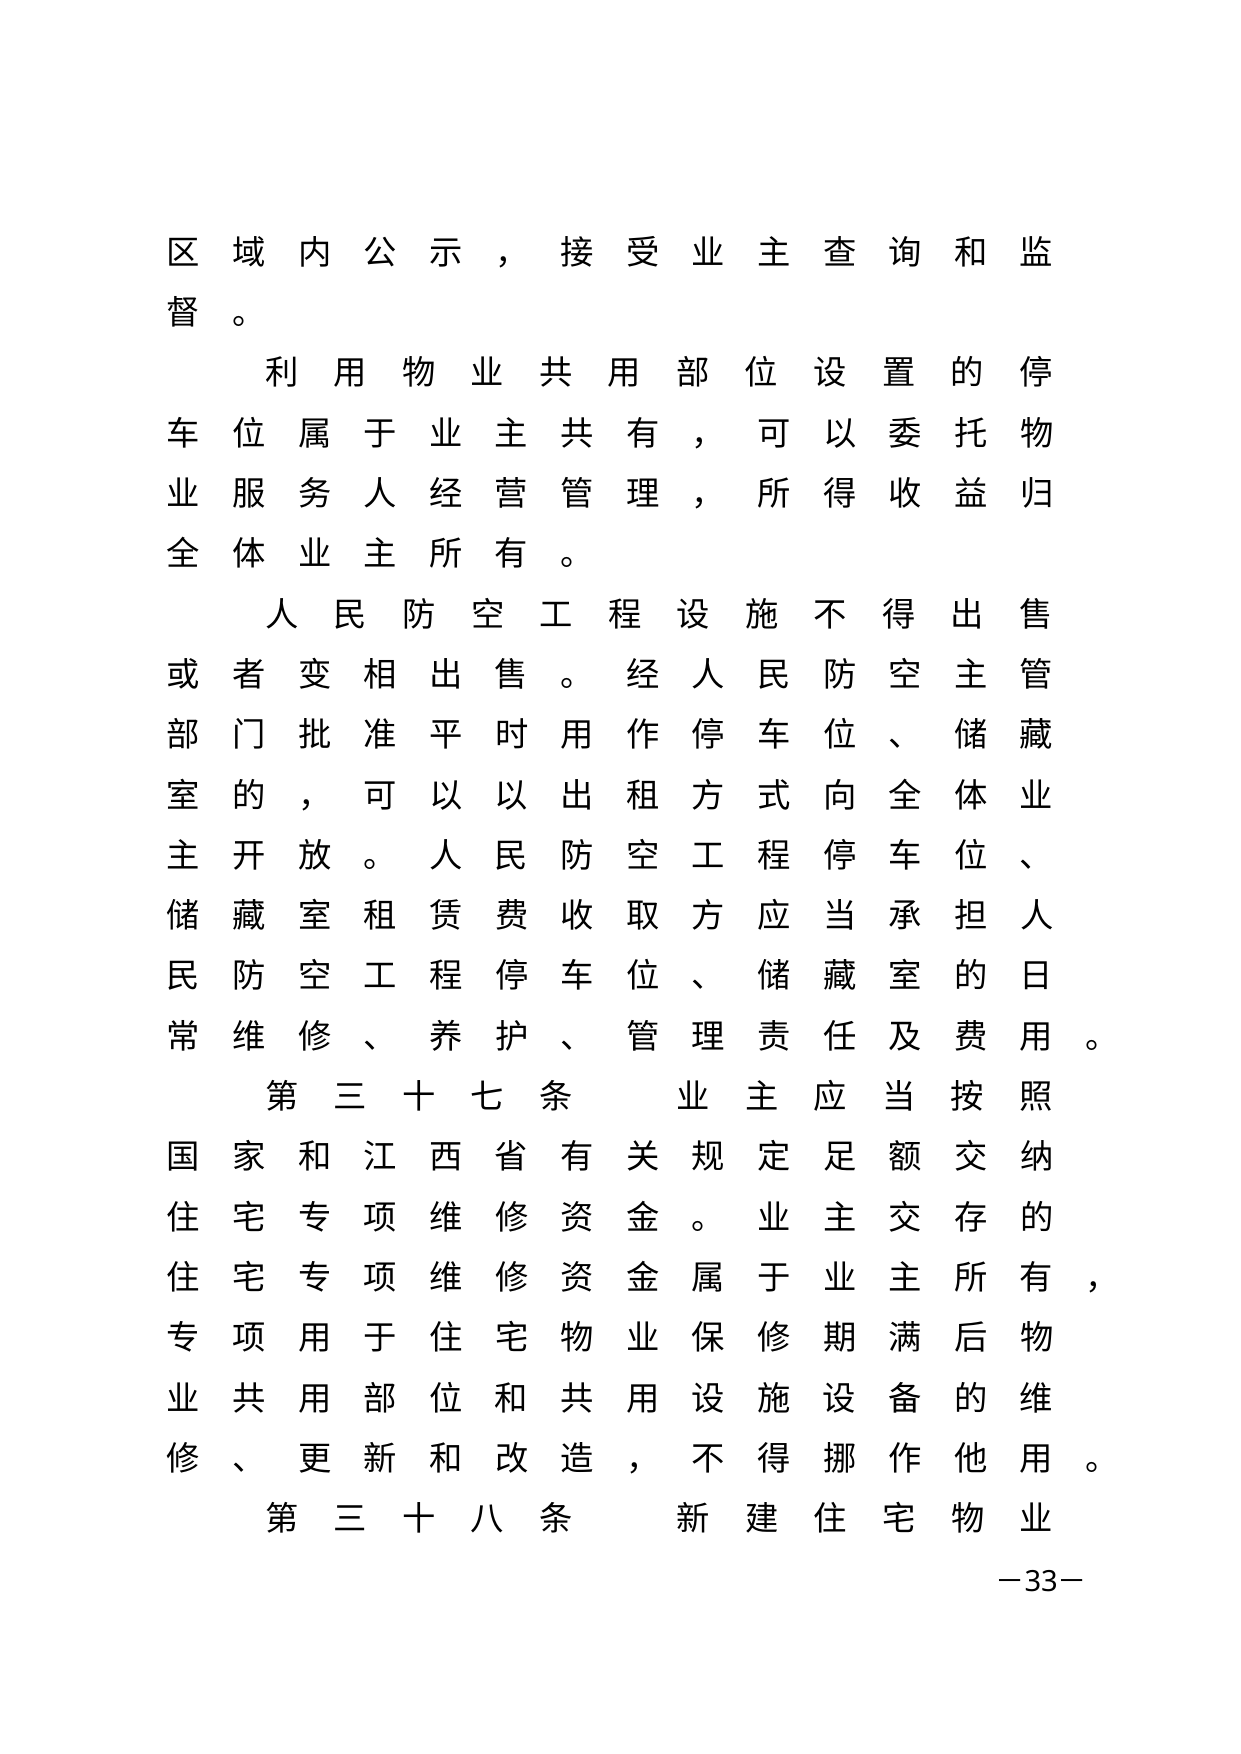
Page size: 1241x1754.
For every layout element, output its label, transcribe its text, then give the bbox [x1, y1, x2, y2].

text 第三十六条 物业管理区域内规划用于停放汽车的车位、车库，应当首先满足本区域内业主的需要。在满足业主的需要后，将车位、车库出租给业主以外的单位或者个人的，每次租赁期限不得超过六个月，并在物业管理区域内公示，接受业主查询和监督。 [167, 219, 1085, 340]
text 利用物业共用部位设置的停车位属于业主共有，可以委托物业服务人经营管理，所得收益归全体业主所有。 [167, 340, 1085, 581]
text 人民防空工程设施不得出售或者变相出售。经人民防空主管部门批准平时用作停车位、储藏室的，可以以出租方式向全体业主开放。人民防空工程停车位、储藏室租赁费收取方应当承担人民防空工程停车位、储藏室的日常维修、养护、管理责任及费用。 [167, 581, 1085, 1064]
text 第三十八条 新建住宅物业实行质量保修金制度。物业质量保修金用作保修期内建设单位不履行保修责任，或者因破产、解散、被撤销等原因注销无法履行保修责任的维修费用。 [167, 1486, 1085, 1546]
text 第三十七条 业主应当按照国家和江西省有关规定足额交纳住宅专项维修资金。业主交存的住宅专项维修资金属于业主所有，专项用于住宅物业保修期满后物业共用部位和共用设施设备的维修、更新和改造，不得挪作他用。 [167, 1064, 1085, 1486]
